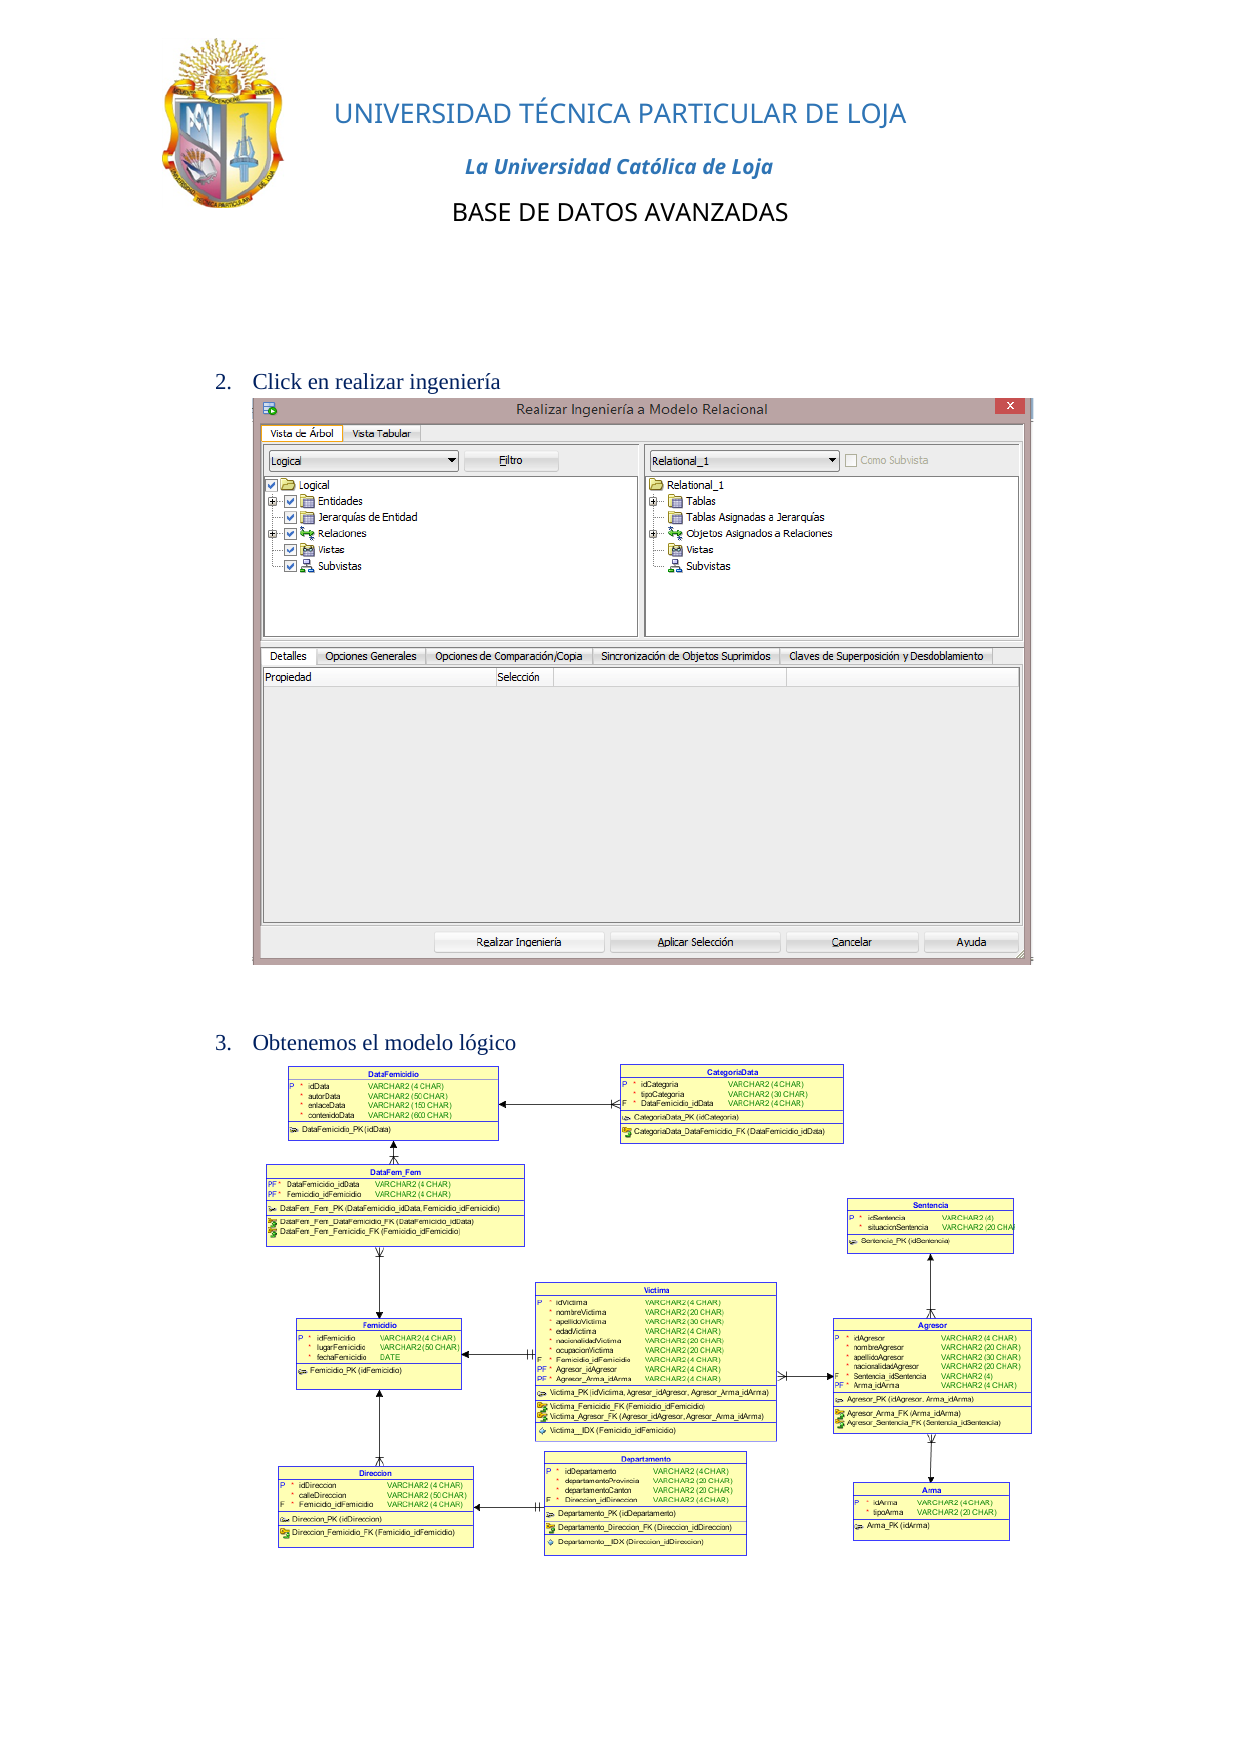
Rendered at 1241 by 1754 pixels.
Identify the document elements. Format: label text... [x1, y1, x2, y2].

picture [162, 38, 285, 208]
list Obtenemos el modelo lógico [215, 1029, 1063, 1056]
picture [252, 1059, 1043, 1562]
picture [252, 398, 1034, 965]
list Click en realizar ingeniería [215, 368, 1063, 395]
